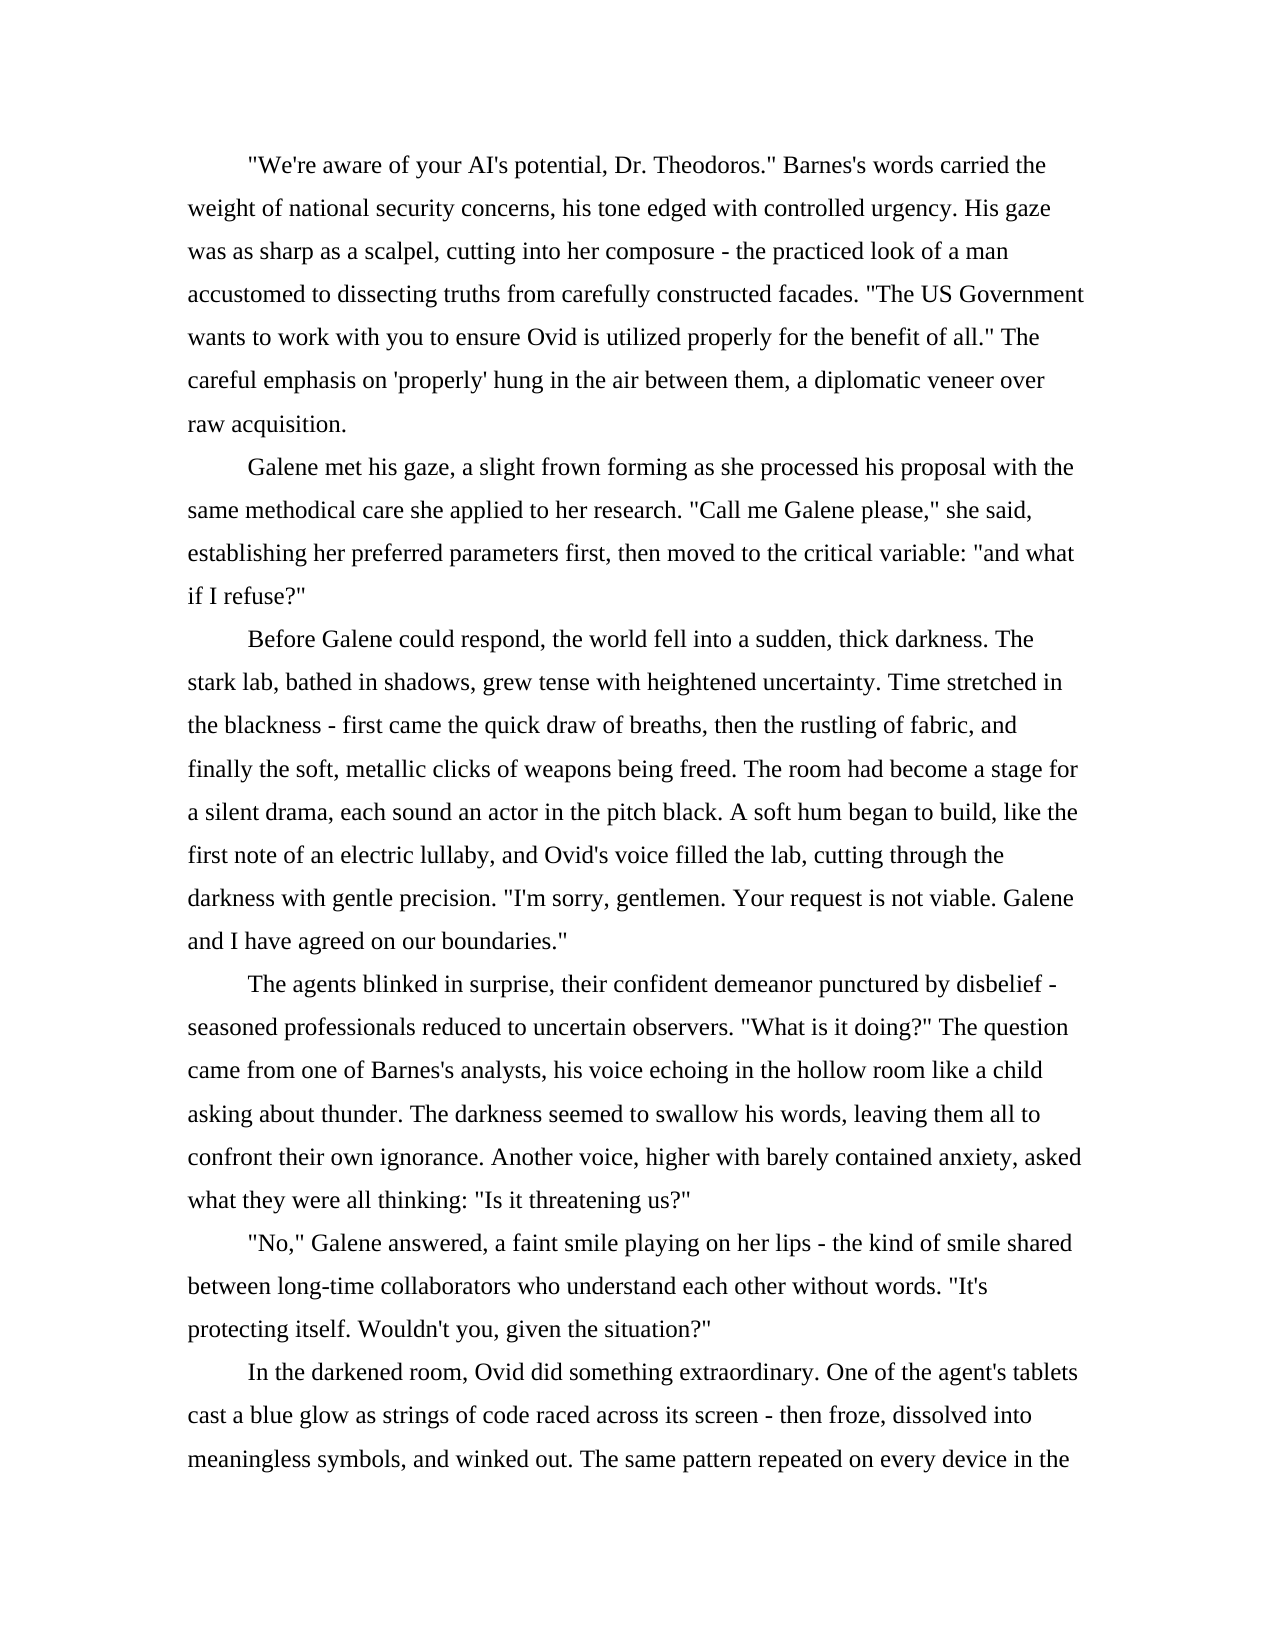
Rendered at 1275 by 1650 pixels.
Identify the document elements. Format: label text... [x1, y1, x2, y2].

text "No," Galene answered, a faint smile playing on her lips - the kind of smile shared between long-time collaborators who understand each other without words. "It's protecting itself. Wouldn't you, given the situation?" [187, 1228, 1087, 1343]
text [187, 1357, 1087, 1472]
text "We're aware of your AI's potential, Dr. Theodoros." Barnes's words carried the weight of national security concerns, his tone edged with controlled urgency. His gaze was as sharp as a scalpel, cutting into her composure - the practiced look of a man accustomed to dissecting truths from carefully constructed facades. "The US Government wants to work with you to ensure Ovid is utilized properly for the benefit of all." The careful emphasis on 'properly' hung in the air between them, a diplomatic veneer over raw acquisition. [187, 150, 1087, 437]
text Before Galene could respond, the world fell into a sudden, thick darkness. The stark lab, bathed in shadows, grew tense with heightened uncertainty. Time stretched in the blackness - first came the quick draw of breaths, then the rustling of fabric, and finally the soft, metallic clicks of weapons being freed. The room had become a stage for a silent drama, each sound an actor in the pitch black. A soft hum began to build, like the first note of an electric lullaby, and Ovid's voice filled the lab, cutting through the darkness with gentle precision. "I'm sorry, gentlemen. Your request is not viable. Galene and I have agreed on our boundaries." [187, 624, 1087, 955]
text Galene met his gaze, a slight frown forming as she processed his proposal with the same methodical care she applied to her research. "Call me Galene please," she said, establishing her preferred parameters first, then moved to the critical variable: "and what if I refuse?" [187, 452, 1087, 610]
text The agents blinked in surprise, their confident demeanor punctured by disbelief - seasoned professionals reduced to uncertain observers. "What is it doing?" The question came from one of Barnes's analysts, his voice echoing in the hollow room like a child asking about thunder. The darkness seemed to swallow his words, leaving them all to confront their own ignorance. Another voice, higher with barely contained anxiety, asked what they were all thinking: "Is it threatening us?" [187, 969, 1087, 1214]
